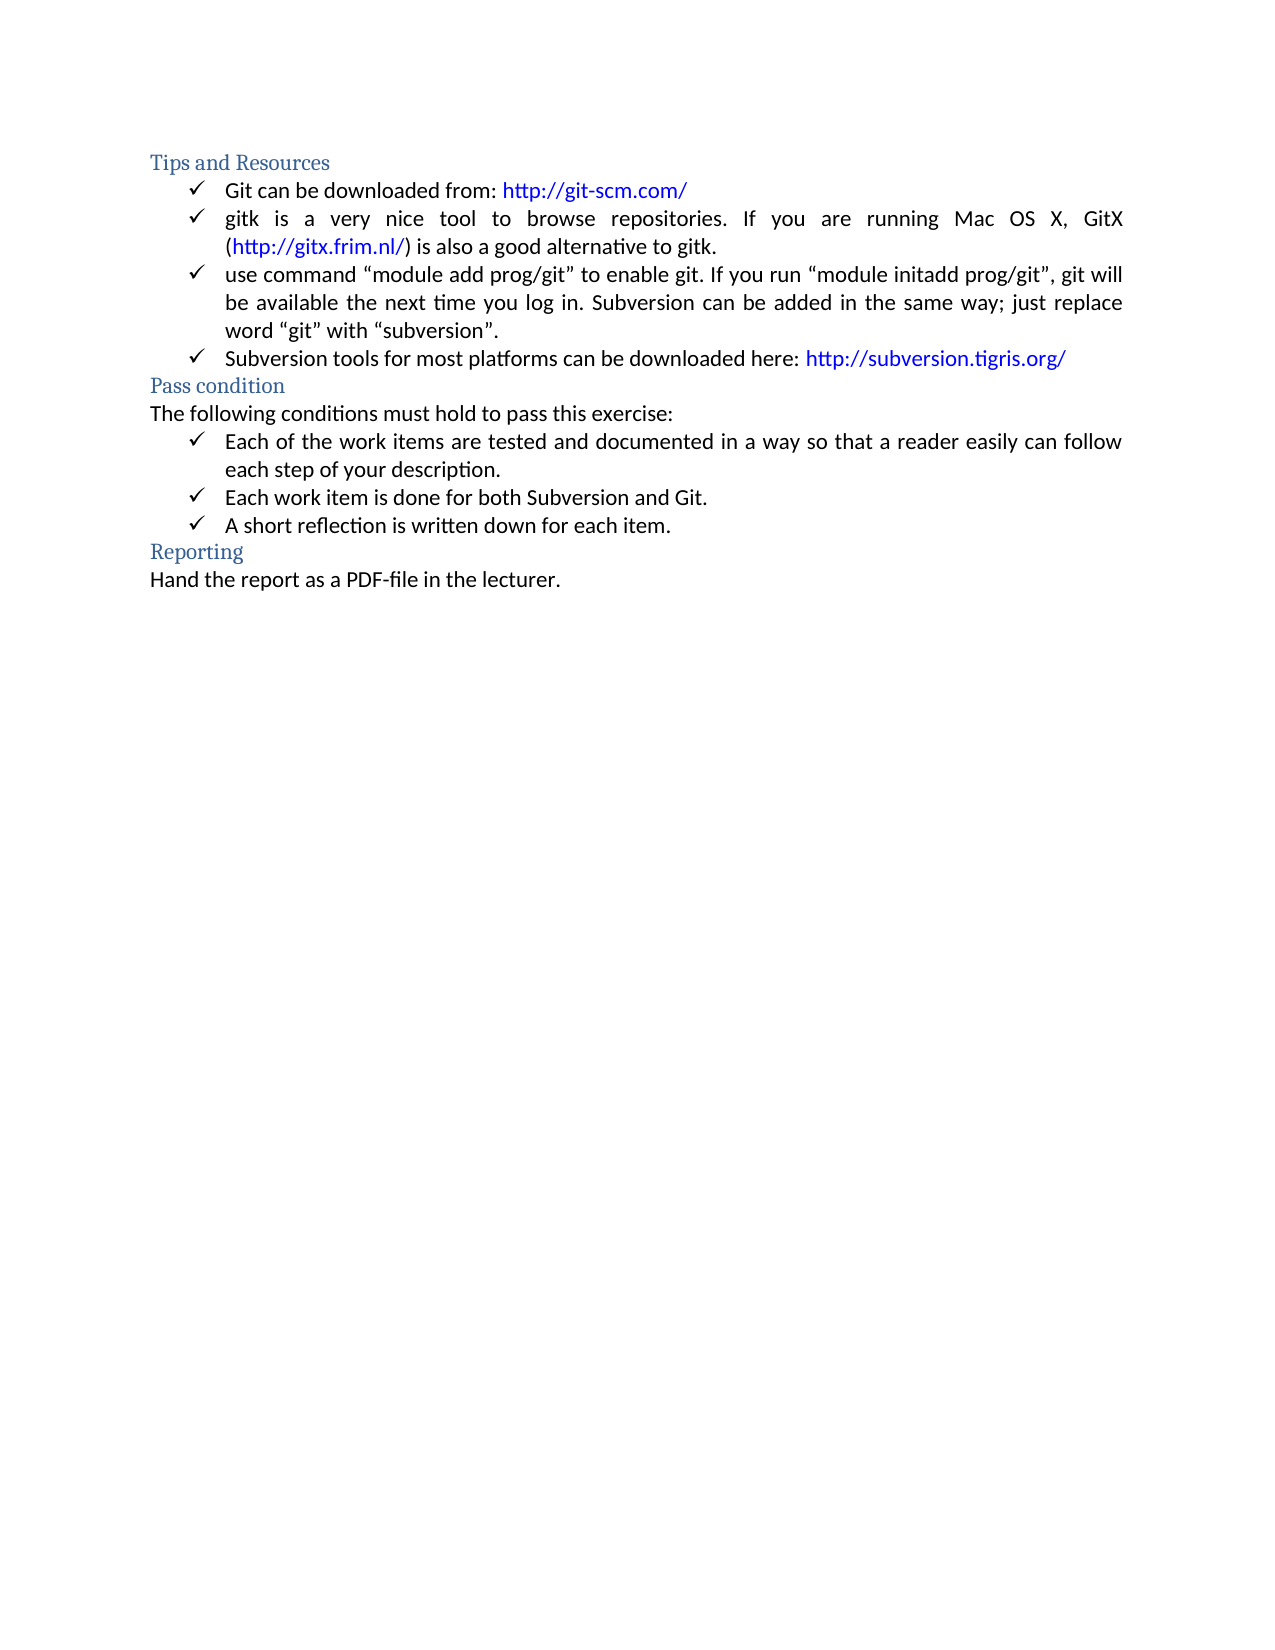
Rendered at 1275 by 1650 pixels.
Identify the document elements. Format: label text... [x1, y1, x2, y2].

list Each work item is done for both Subversion and Git. [187, 483, 1125, 511]
list Each of the work items are tested and documented in a way so that a reader easily can follow each step of your description. [187, 427, 1125, 483]
list Subversion tools for most platforms can be downloaded here: http://subversion.tigris.org/ [187, 344, 1125, 372]
text Hand the report as a PDF-file in the lecturer. [150, 565, 1125, 593]
list Git can be downloaded from: http://git-scm.com/ [187, 176, 1125, 204]
text Pass condition [150, 372, 1125, 399]
text The following conditions must hold to pass this exercise: [150, 399, 1125, 427]
text Reporting [150, 539, 1125, 565]
list use command “module add prog/git” to enable git. If you run “module initadd prog/git”, git will be available the next time you log in. Subversion can be added in the same way; just replace word “git” with “subversion”. [187, 260, 1125, 344]
text Tips and Resources [150, 150, 1125, 176]
list A short reflection is written down for each item. [187, 511, 1125, 539]
list gitk is a very nice tool to browse repositories. If you are running Mac OS X, GitX (http://gitx.frim.nl/) is also a good alternative to gitk. [187, 204, 1125, 260]
